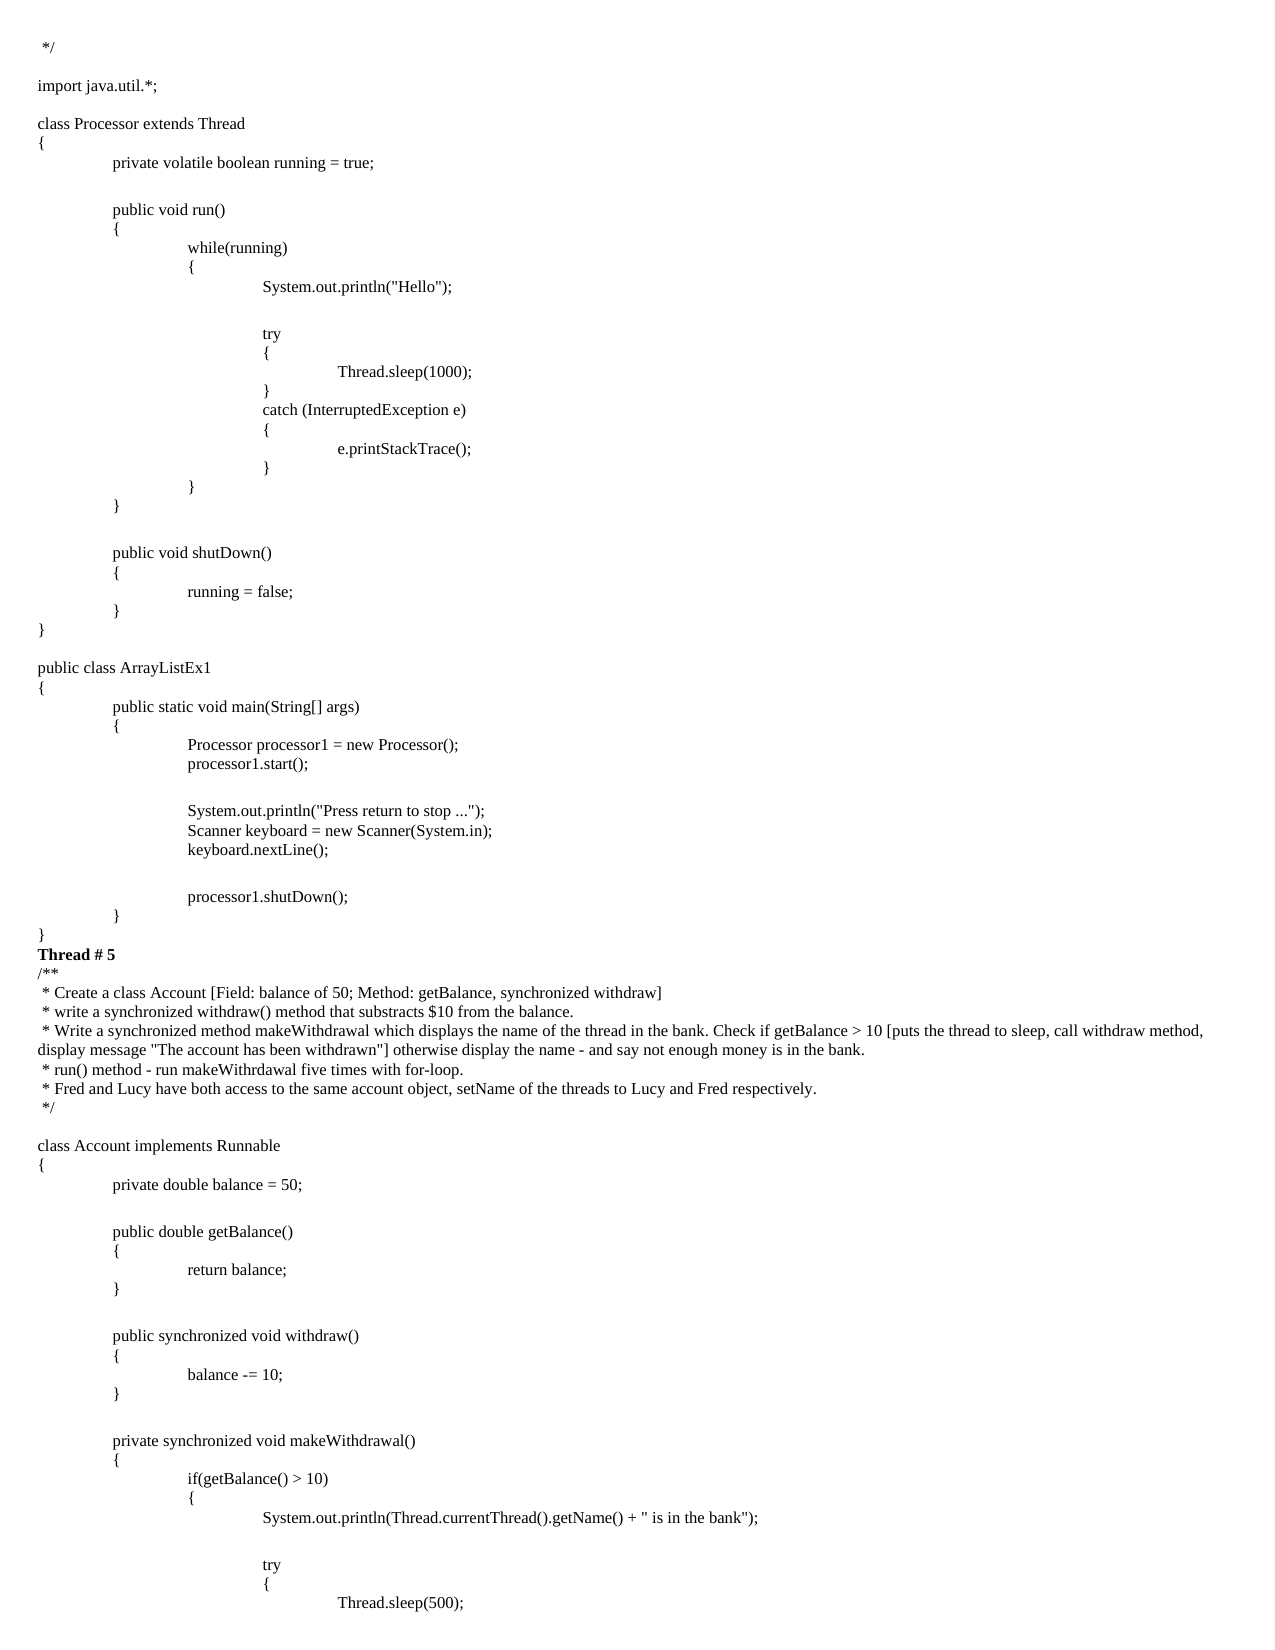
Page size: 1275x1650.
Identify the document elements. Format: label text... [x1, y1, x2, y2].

text * Fred and Lucy have both access to the same account object, setName of the threads to Lucy and Fred respectively. [37, 1078, 1237, 1098]
text } [37, 620, 1237, 639]
text { [37, 257, 1237, 276]
text return balance; [37, 1260, 1237, 1279]
text if(getBalance() > 10) [37, 1469, 1237, 1488]
text { [37, 219, 1237, 238]
text Thread # 5 [37, 944, 1237, 963]
text } [37, 601, 1237, 620]
text } [37, 925, 1237, 944]
text { [37, 716, 1237, 735]
text running = false; [37, 582, 1237, 601]
text public class ArrayListEx1 [37, 658, 1237, 677]
text private double balance = 50; [37, 1174, 1237, 1193]
text } [37, 458, 1237, 477]
text public void run() [37, 200, 1237, 219]
text private synchronized void makeWithdrawal() [37, 1431, 1237, 1450]
text public static void main(String[] args) [37, 697, 1237, 716]
text } [37, 496, 1237, 515]
text try [37, 1555, 1237, 1574]
text { [37, 343, 1237, 362]
text try [37, 323, 1237, 343]
text { [37, 1450, 1237, 1469]
text while(running) [37, 238, 1237, 257]
text class Processor extends Thread [37, 114, 1237, 133]
text * run() method - run makeWithrdawal five times with for-loop. [37, 1059, 1237, 1078]
text class Account implements Runnable [37, 1136, 1237, 1155]
text { [37, 1345, 1237, 1364]
text balance -= 10; [37, 1364, 1237, 1384]
text { [37, 133, 1237, 152]
text { [37, 1574, 1237, 1593]
text public double getBalance() [37, 1221, 1237, 1241]
text catch (InterruptedException e) [37, 400, 1237, 419]
text Thread.sleep(1000); [37, 362, 1237, 381]
text { [37, 1241, 1237, 1260]
text } [37, 477, 1237, 496]
text processor1.start(); [37, 754, 1237, 773]
text private volatile boolean running = true; [37, 152, 1237, 172]
text { [37, 677, 1237, 697]
text import java.util.*; [37, 76, 1237, 95]
text } [37, 906, 1237, 925]
text { [37, 419, 1237, 438]
text Scanner keyboard = new Scanner(System.in); [37, 820, 1237, 839]
text } [37, 381, 1237, 400]
text /** [37, 963, 1237, 983]
text e.printStackTrace(); [37, 438, 1237, 458]
text public void shutDown() [37, 543, 1237, 562]
text } [37, 1384, 1237, 1403]
text System.out.println(Thread.currentThread().getName() + " is in the bank"); [37, 1507, 1237, 1527]
text * write a synchronized withdraw() method that substracts $10 from the balance. [37, 1002, 1237, 1021]
text { [37, 1488, 1237, 1507]
text * Create a class Account [Field: balance of 50; Method: getBalance, synchronized withdraw] [37, 983, 1237, 1002]
text System.out.println("Press return to stop ..."); [37, 801, 1237, 820]
text keyboard.nextLine(); [37, 839, 1237, 859]
text Processor processor1 = new Processor(); [37, 735, 1237, 754]
text } [37, 1279, 1237, 1298]
text */ [37, 37, 1237, 57]
text { [37, 562, 1237, 582]
text */ [37, 1098, 1237, 1117]
text Thread.sleep(500); [37, 1593, 1237, 1612]
text processor1.shutDown(); [37, 887, 1237, 906]
text System.out.println("Hello"); [37, 276, 1237, 296]
text * Write a synchronized method makeWithdrawal which displays the name of the thread in the bank. Check if getBalance > 10 [puts the thread to sleep, call withdraw method, display message "The account has been withdrawn"] otherwise display the name - and say not enough money is in the bank. [37, 1021, 1237, 1059]
text public synchronized void withdraw() [37, 1326, 1237, 1345]
text { [37, 1155, 1237, 1174]
